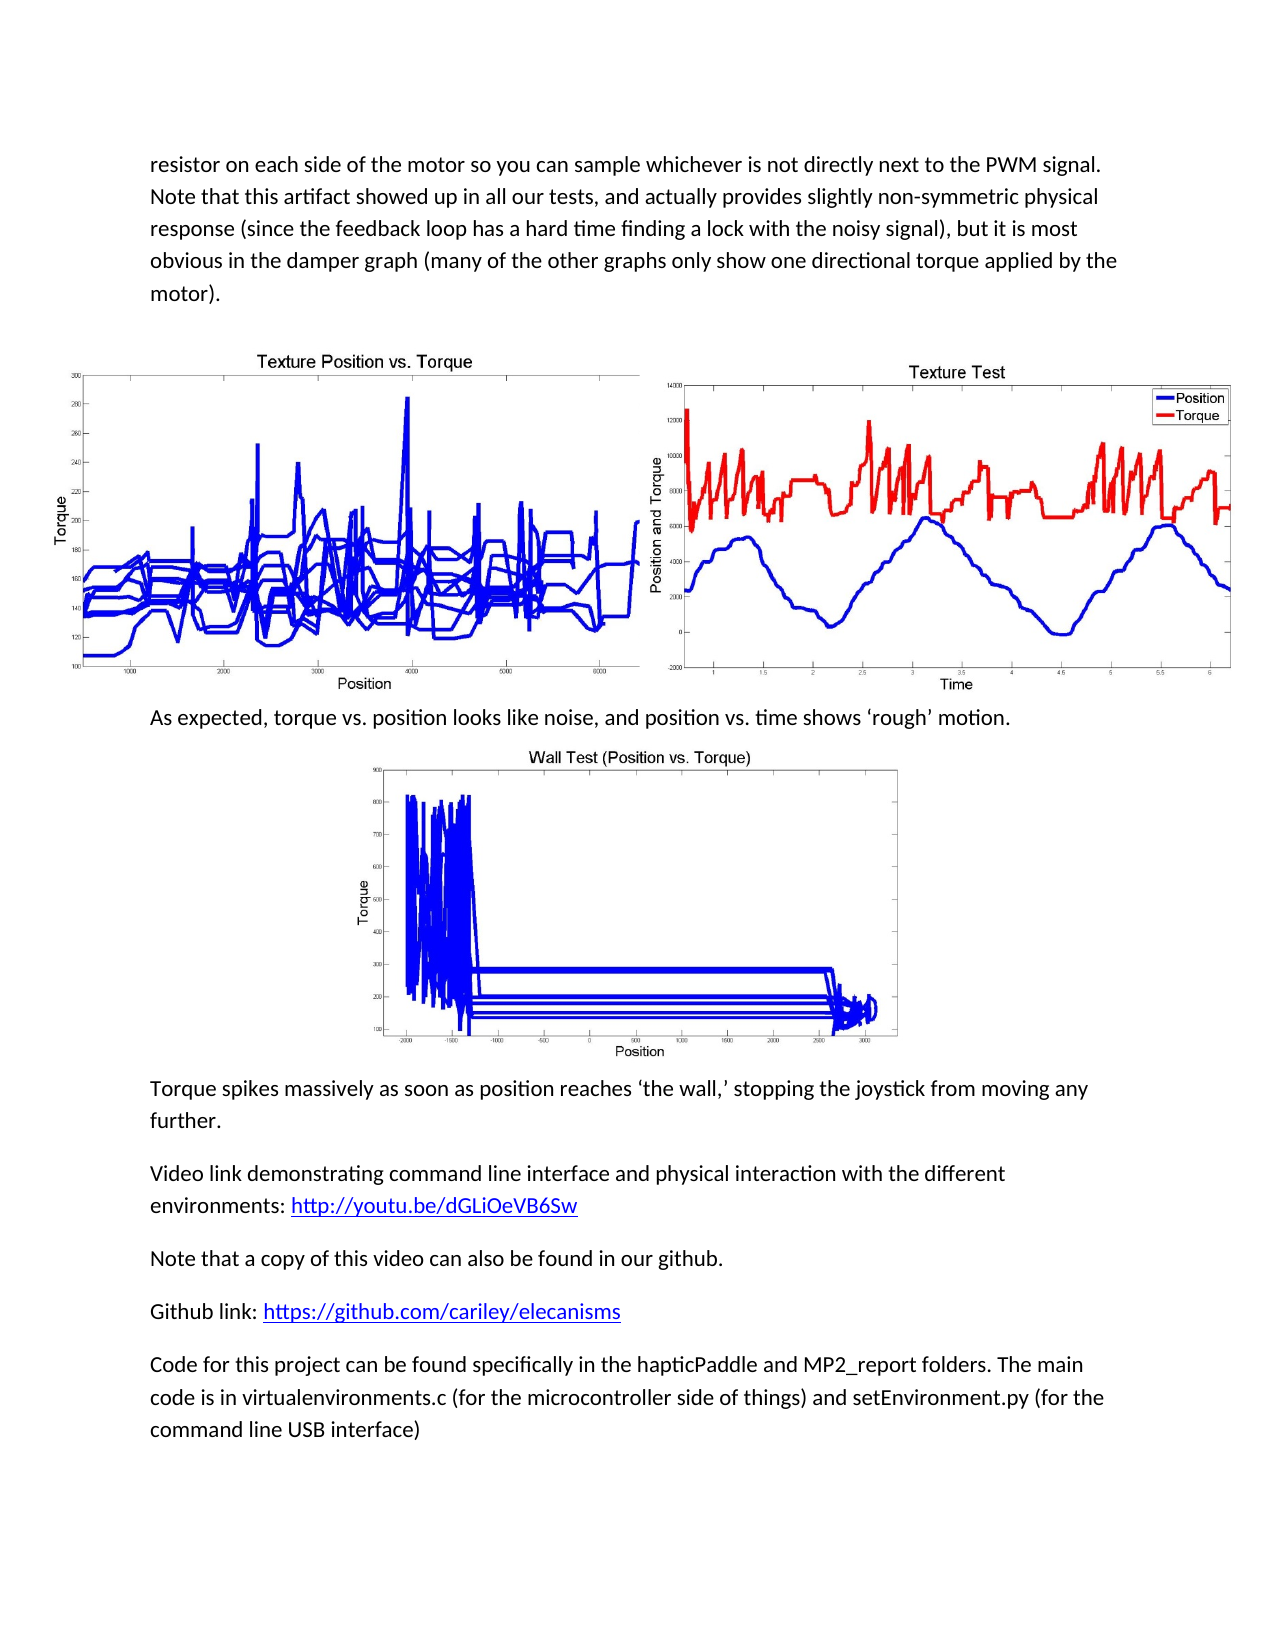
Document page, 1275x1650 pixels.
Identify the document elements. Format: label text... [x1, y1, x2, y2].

picture [297, 745, 960, 1071]
text Torque spikes massively as soon as position reaches ‘the wall,’ stopping the joystick from moving any further. [150, 1074, 1125, 1134]
text Github link: https://github.com/cariley/elecanisms [150, 1297, 1125, 1326]
text Note that a copy of this video can also be found in our github. [150, 1244, 1125, 1272]
text As expected, torque vs. position looks like noise, and position vs. time shows ‘rough’ motion. [150, 705, 1125, 731]
text Video link demonstrating command line interface and physical interaction with the different environments: http://youtu.be/dGLiOeVB6Sw [150, 1159, 1125, 1219]
picture [46, 348, 1244, 705]
text Code for this project can be found specifically in the hapticPaddle and MP2_report folders. The main code is in virtualenvironments.c (for the microcontroller side of things) and setEnvironment.py (for the command line USB interface) [150, 1351, 1125, 1443]
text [150, 150, 1125, 307]
